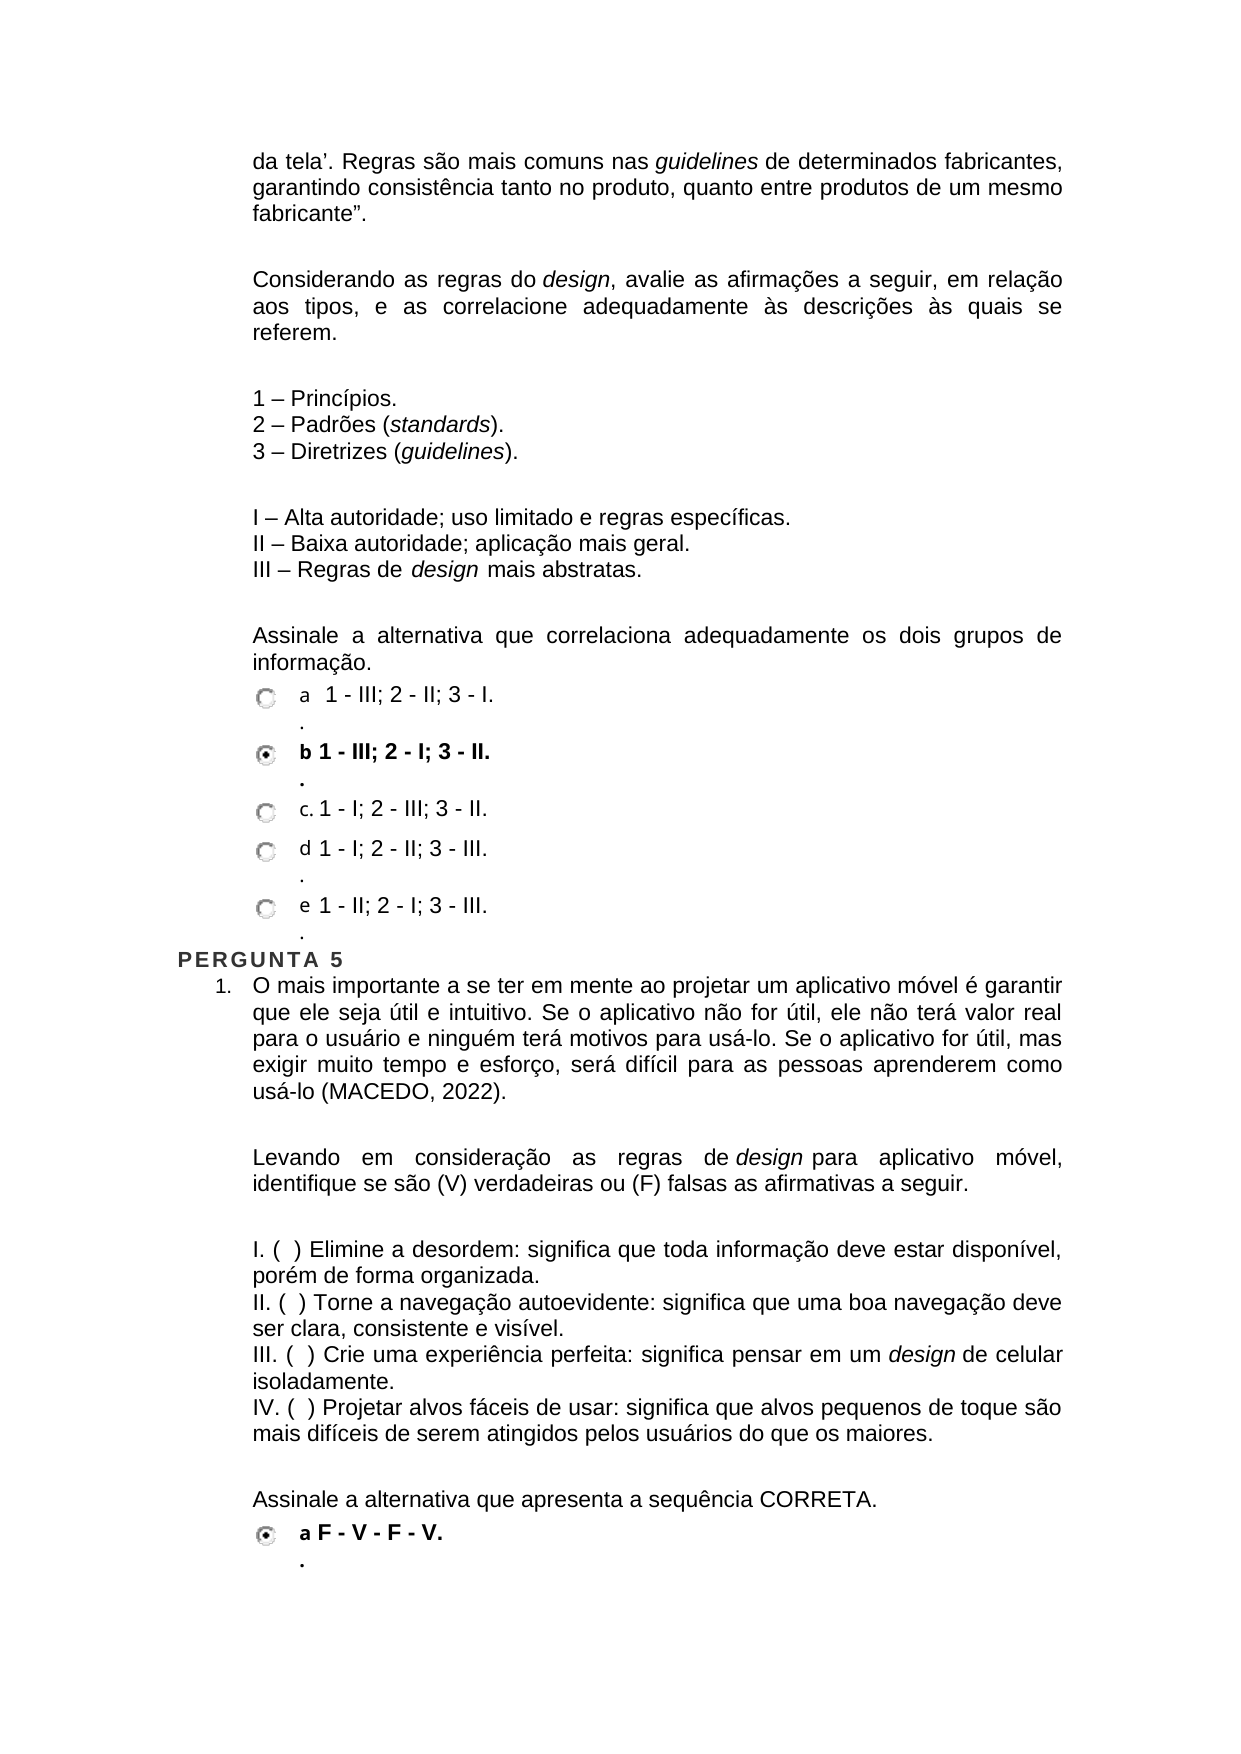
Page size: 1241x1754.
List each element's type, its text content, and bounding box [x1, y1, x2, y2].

text II. ( ) Torne a navegação autoevidente: significa que uma boa navegação deve ser clara, consistente e visível. [252, 1289, 1063, 1341]
text III. ( ) Crie uma experiência perfeita: significa pensar em um design de celular isoladamente. [252, 1341, 1063, 1394]
text II – Baixa autoridade; aplicação mais geral. [252, 530, 1063, 556]
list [215, 148, 1063, 227]
text Assinale a alternativa que apresenta a sequência CORRETA. [252, 1486, 1063, 1513]
table_header F - V - F - V. [316, 1518, 454, 1574]
table_cell 1 - III; 2 - I; 3 - II. [317, 737, 496, 794]
table_cell b. [298, 737, 317, 794]
text PERGUNTA 5 [177, 947, 1063, 972]
table_header a. [298, 1518, 316, 1574]
table_cell [252, 890, 297, 947]
table_cell 1 - I; 2 - III; 3 - II. [317, 794, 496, 833]
table_cell 1 - I; 2 - II; 3 - III. [317, 833, 496, 890]
table_header a. [298, 680, 317, 737]
table_cell e. [298, 890, 317, 947]
text 1 – Princípios. [252, 385, 1063, 411]
table_cell [252, 737, 297, 794]
table_header [252, 1518, 297, 1574]
text Levando em consideração as regras de design para aplicativo móvel, identifique se são (V) verdadeiras ou (F) falsas as afirmativas a seguir. [252, 1144, 1063, 1196]
text Considerando as regras do design, avalie as afirmações a seguir, em relação aos tipos, e as correlacione adequadamente às descrições às quais se referem. [252, 266, 1063, 345]
text III – Regras de design mais abstratas. [252, 556, 1063, 583]
table_header 1 - III; 2 - II; 3 - I. [317, 680, 496, 737]
table_cell d. [298, 833, 317, 890]
table_cell 1 - II; 2 - I; 3 - III. [317, 890, 496, 947]
table_cell c. [298, 794, 317, 833]
text I – Alta autoridade; uso limitado e regras específicas. [252, 503, 1063, 530]
table_header [252, 680, 297, 737]
table_cell [252, 833, 297, 890]
text Assinale a alternativa que correlaciona adequadamente os dois grupos de informação. [252, 622, 1063, 675]
text I. ( ) Elimine a desordem: significa que toda informação deve estar disponível, porém de forma organizada. [252, 1236, 1063, 1289]
text 3 – Diretrizes (guidelines). [252, 438, 1063, 464]
text 2 – Padrões (standards). [252, 411, 1063, 438]
list O mais importante a se ter em mente ao projetar um aplicativo móvel é garantir que ele seja útil e intuitivo. Se o aplicativo não for útil, ele não terá valor real para o usuário e ninguém terá motivos para usá-lo. Se o aplicativo for útil, mas exigir muito tempo e esforço, será difícil para as pessoas aprenderem como usá-lo (MACEDO, 2022). [215, 972, 1063, 1104]
text IV. ( ) Projetar alvos fáceis de usar: significa que alvos pequenos de toque são mais difíceis de serem atingidos pelos usuários do que os maiores. [252, 1394, 1063, 1447]
